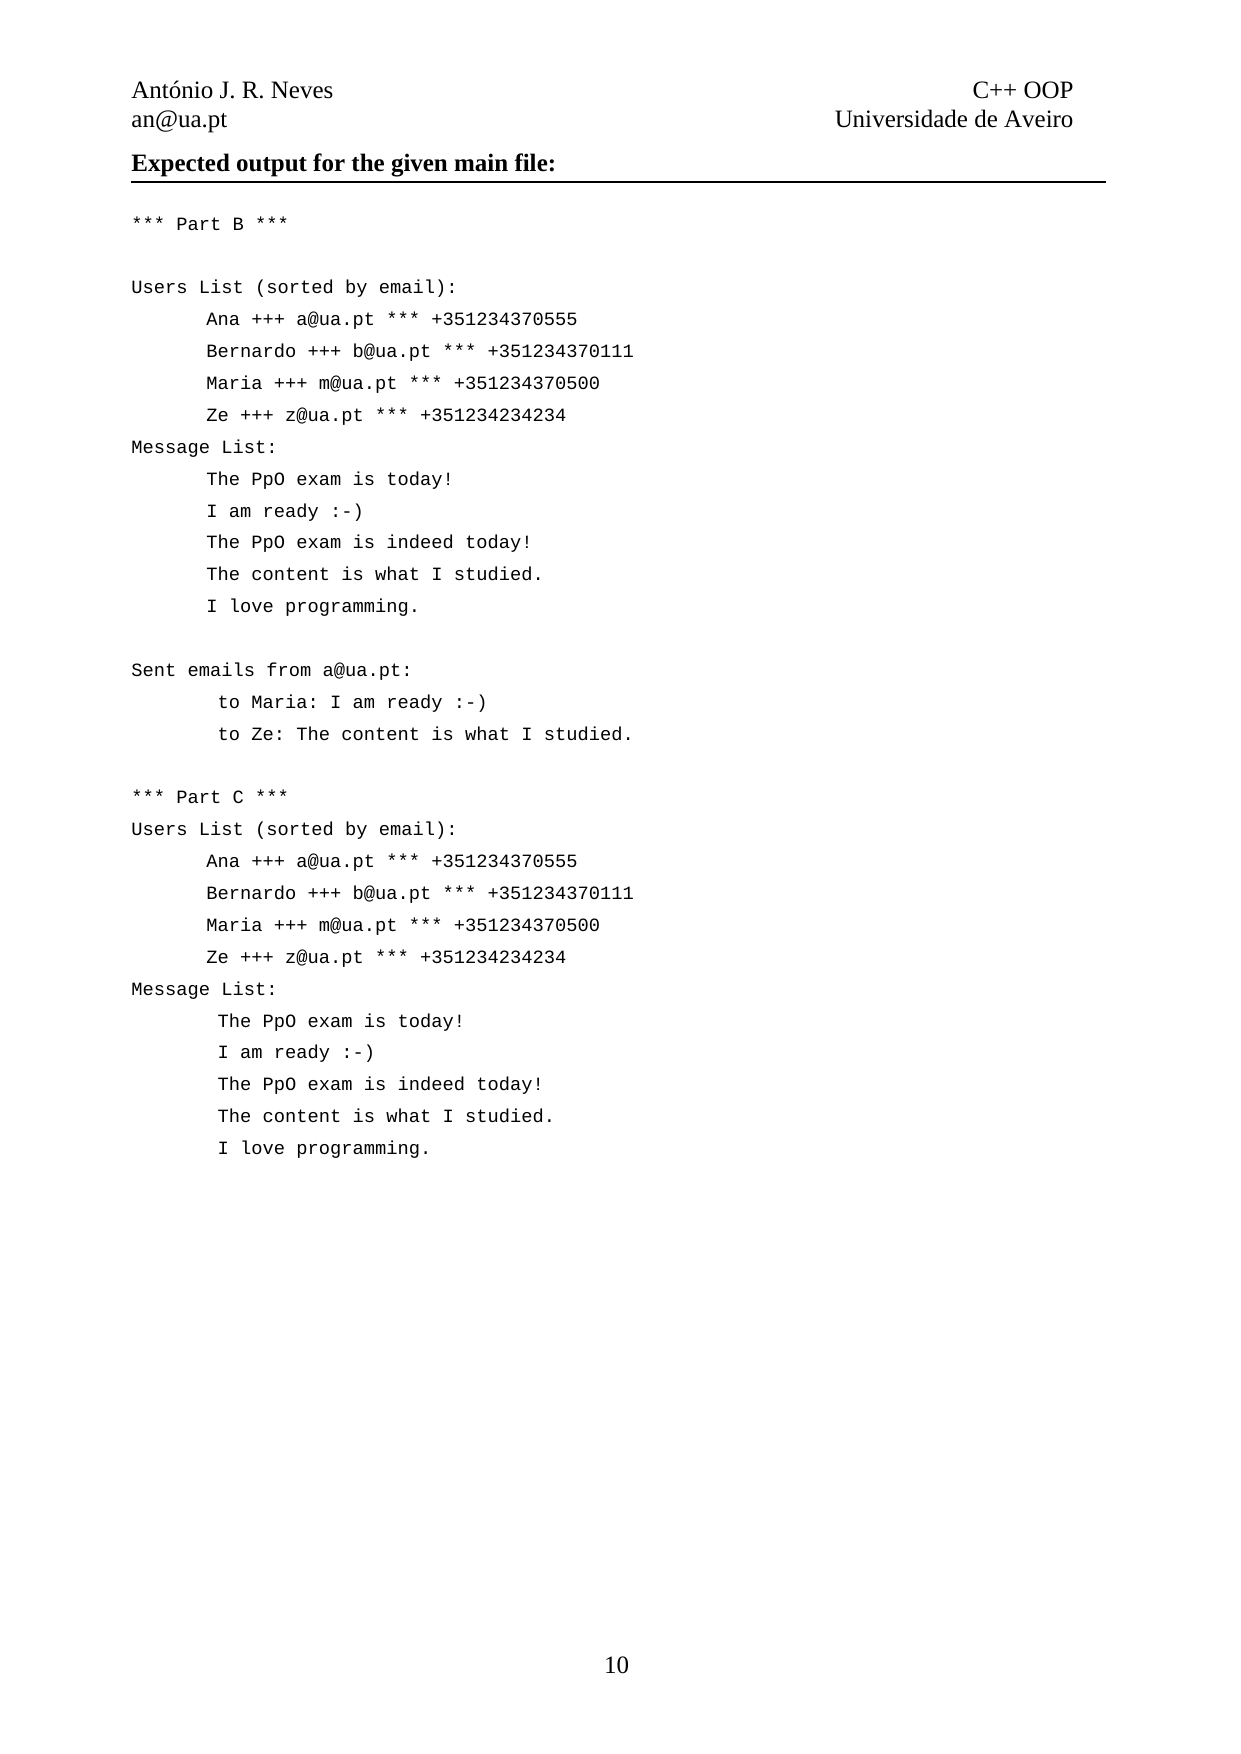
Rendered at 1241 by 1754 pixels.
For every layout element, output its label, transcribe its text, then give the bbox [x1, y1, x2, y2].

text Ana +++ a@ua.pt *** +351234370555 [131, 852, 1106, 873]
text *** Part B *** [131, 214, 1106, 236]
text Maria +++ m@ua.pt *** +351234370500 [131, 374, 1106, 395]
text I am ready :-) [131, 1043, 1106, 1064]
text Ze +++ z@ua.pt *** +351234234234 [131, 406, 1106, 427]
text Message List: [131, 438, 1106, 459]
text to Maria: I am ready :-) [131, 693, 1106, 714]
text Users List (sorted by email): [131, 820, 1106, 841]
text The PpO exam is today! [131, 1011, 1106, 1033]
text The content is what I studied. [131, 565, 1106, 586]
text Bernardo +++ b@ua.pt *** +351234370111 [131, 342, 1106, 363]
text Bernardo +++ b@ua.pt *** +351234370111 [131, 884, 1106, 905]
text Sent emails from a@ua.pt: [131, 661, 1106, 682]
text I love programming. [131, 597, 1106, 618]
text Maria +++ m@ua.pt *** +351234370500 [131, 916, 1106, 937]
text Expected output for the given main file: [131, 148, 1106, 181]
text I am ready :-) [131, 501, 1106, 523]
text Ze +++ z@ua.pt *** +351234234234 [131, 948, 1106, 969]
text The content is what I studied. [131, 1107, 1106, 1128]
text Message List: [131, 979, 1106, 1001]
text I love programming. [131, 1139, 1106, 1160]
text The PpO exam is indeed today! [131, 533, 1106, 554]
text The PpO exam is today! [131, 469, 1106, 491]
text to Ze: The content is what I studied. [131, 724, 1106, 746]
text Users List (sorted by email): [131, 278, 1106, 299]
text Ana +++ a@ua.pt *** +351234370555 [131, 310, 1106, 331]
text The PpO exam is indeed today! [131, 1075, 1106, 1096]
text *** Part C *** [131, 788, 1106, 809]
